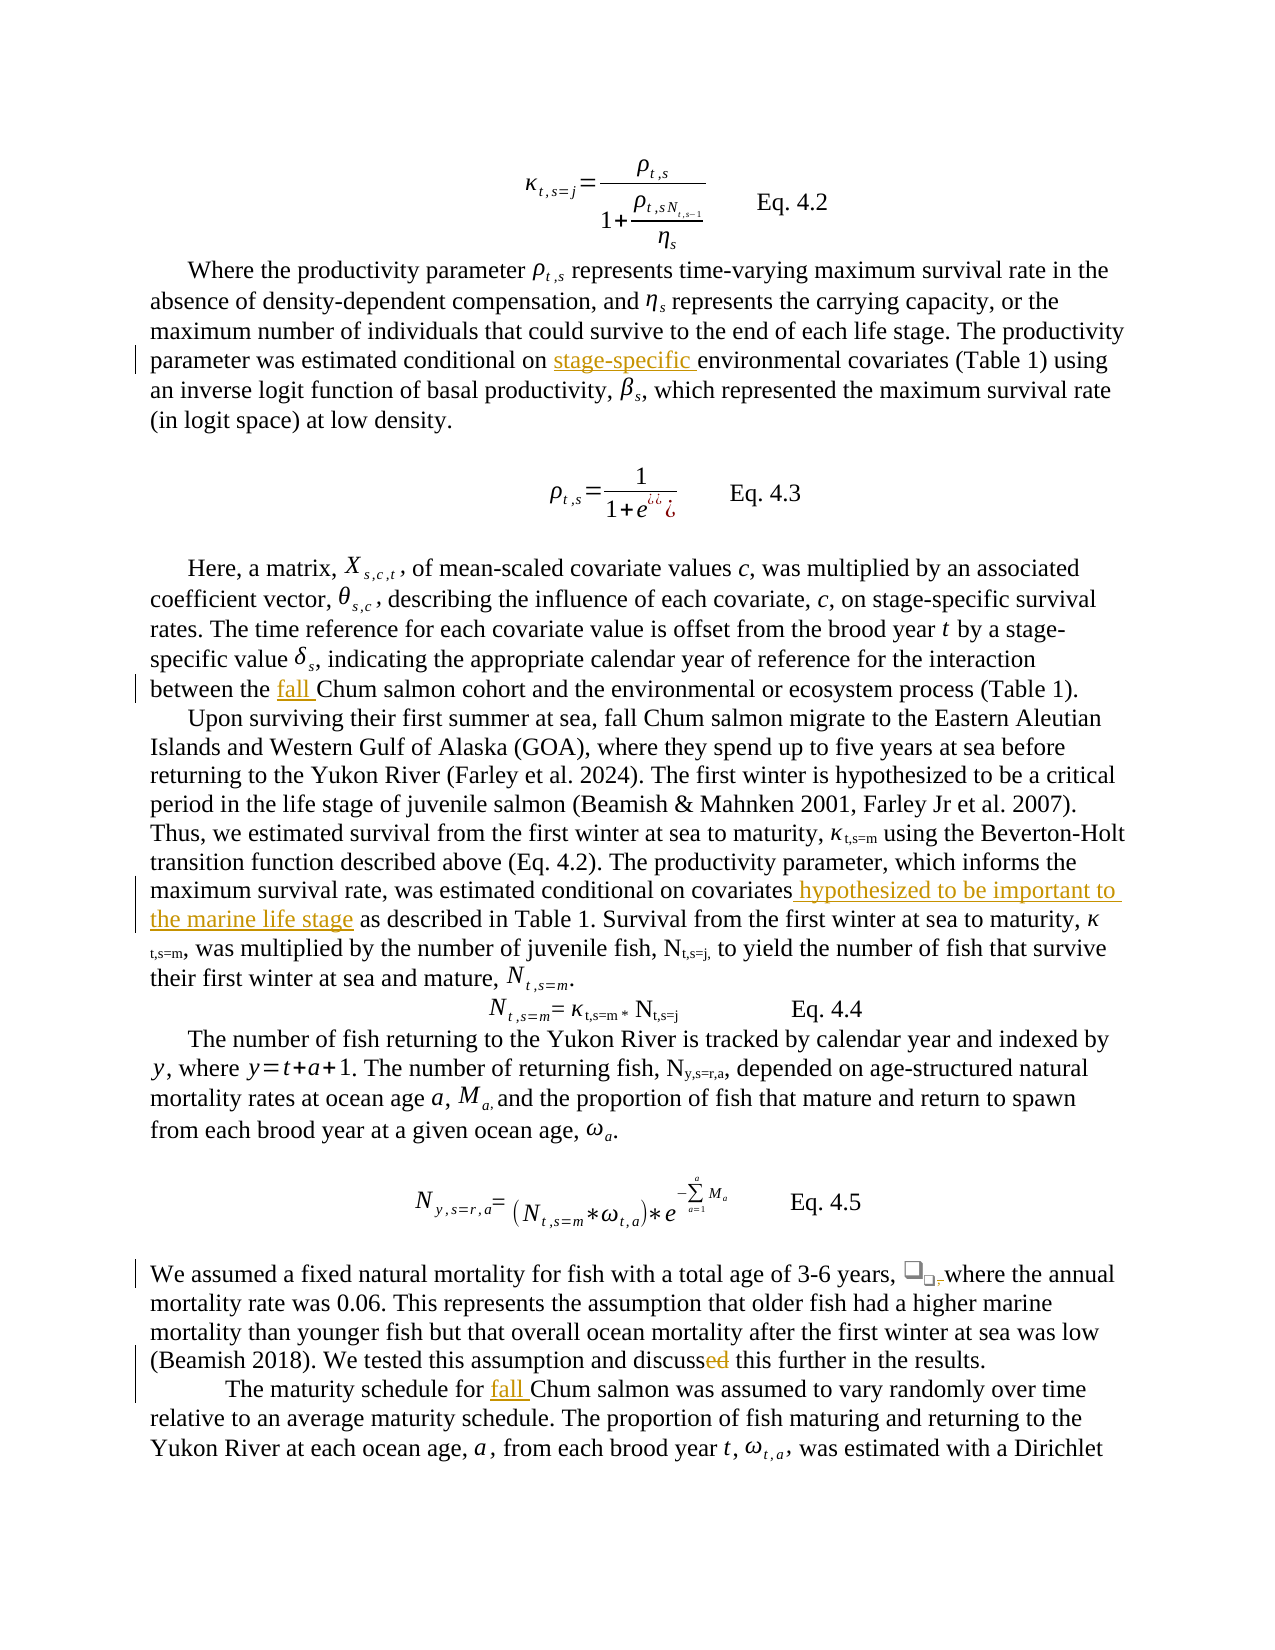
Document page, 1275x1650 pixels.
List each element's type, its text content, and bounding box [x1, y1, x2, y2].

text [150, 1374, 1125, 1463]
text We assumed a fixed natural mortality for fish with a total age of 3-6 years, where the annual mortality rate was 0.06. This represents the assumption that older fish had a higher marine mortality than younger fish but that overall ocean mortality after the first winter at sea was low (Beamish 2018). We tested this assumption and discuss this further in the results. [150, 1259, 1125, 1374]
text Where the productivity parameter represents time-varying maximum survival rate in the absence of density-dependent compensation, and represents the carrying capacity, or the maximum number of individuals that could survive to the end of each life stage. The productivity parameter was estimated conditional on environmental covariates (Table 1) using an inverse logit function of basal productivity, , which represented the maximum survival rate (in logit space) at low density. [150, 253, 1125, 434]
text = t,s=m * Nt,s=j Eq. 4.4 [150, 993, 1125, 1024]
text = Eq. 4.5 [150, 1173, 1125, 1230]
text Eq. 4.3 [150, 463, 1125, 523]
text Upon surviving their first summer at sea, fall Chum salmon migrate to the Eastern Aleutian Islands and Western Gulf of Alaska (GOA), where they spend up to five years at sea before returning to the Yukon River (Farley et al. 2024). The first winter is hypothesized to be a critical period in the life stage of juvenile salmon (Beamish & Mahnken 2001, Farley Jr et al. 2007). Thus, we estimated survival from the first winter at sea to maturity, t,s=m using the Beverton-Holt transition function described above (Eq. 4.2). The productivity parameter, which informs the maximum survival rate, was estimated conditional on covariates as described in Table 1. Survival from the first winter at sea to maturity, t,s=m, was multiplied by the number of juvenile fish, Nt,s=j, to yield the number of fish that survive their first winter at sea and mature, . [150, 703, 1125, 993]
text Eq. 4.2 [450, 150, 1125, 253]
text Here, a matrix, of mean-scaled covariate values c, was multiplied by an associated coefficient vector, describing the influence of each covariate, c, on stage-specific survival rates. The time reference for each covariate value is offset from the brood year by a stage-specific value , indicating the appropriate calendar year of reference for the interaction between the Chum salmon cohort and the environmental or ecosystem process (Table 1). [150, 552, 1125, 703]
text The number of fish returning to the Yukon River is tracked by calendar year and indexed by , where . The number of returning fish, Ny,s=r,a, depended on age-structured natural mortality rates at ocean age , , and the proportion of fish that mature and return to spawn from each brood year at a given ocean age, . [150, 1024, 1125, 1145]
